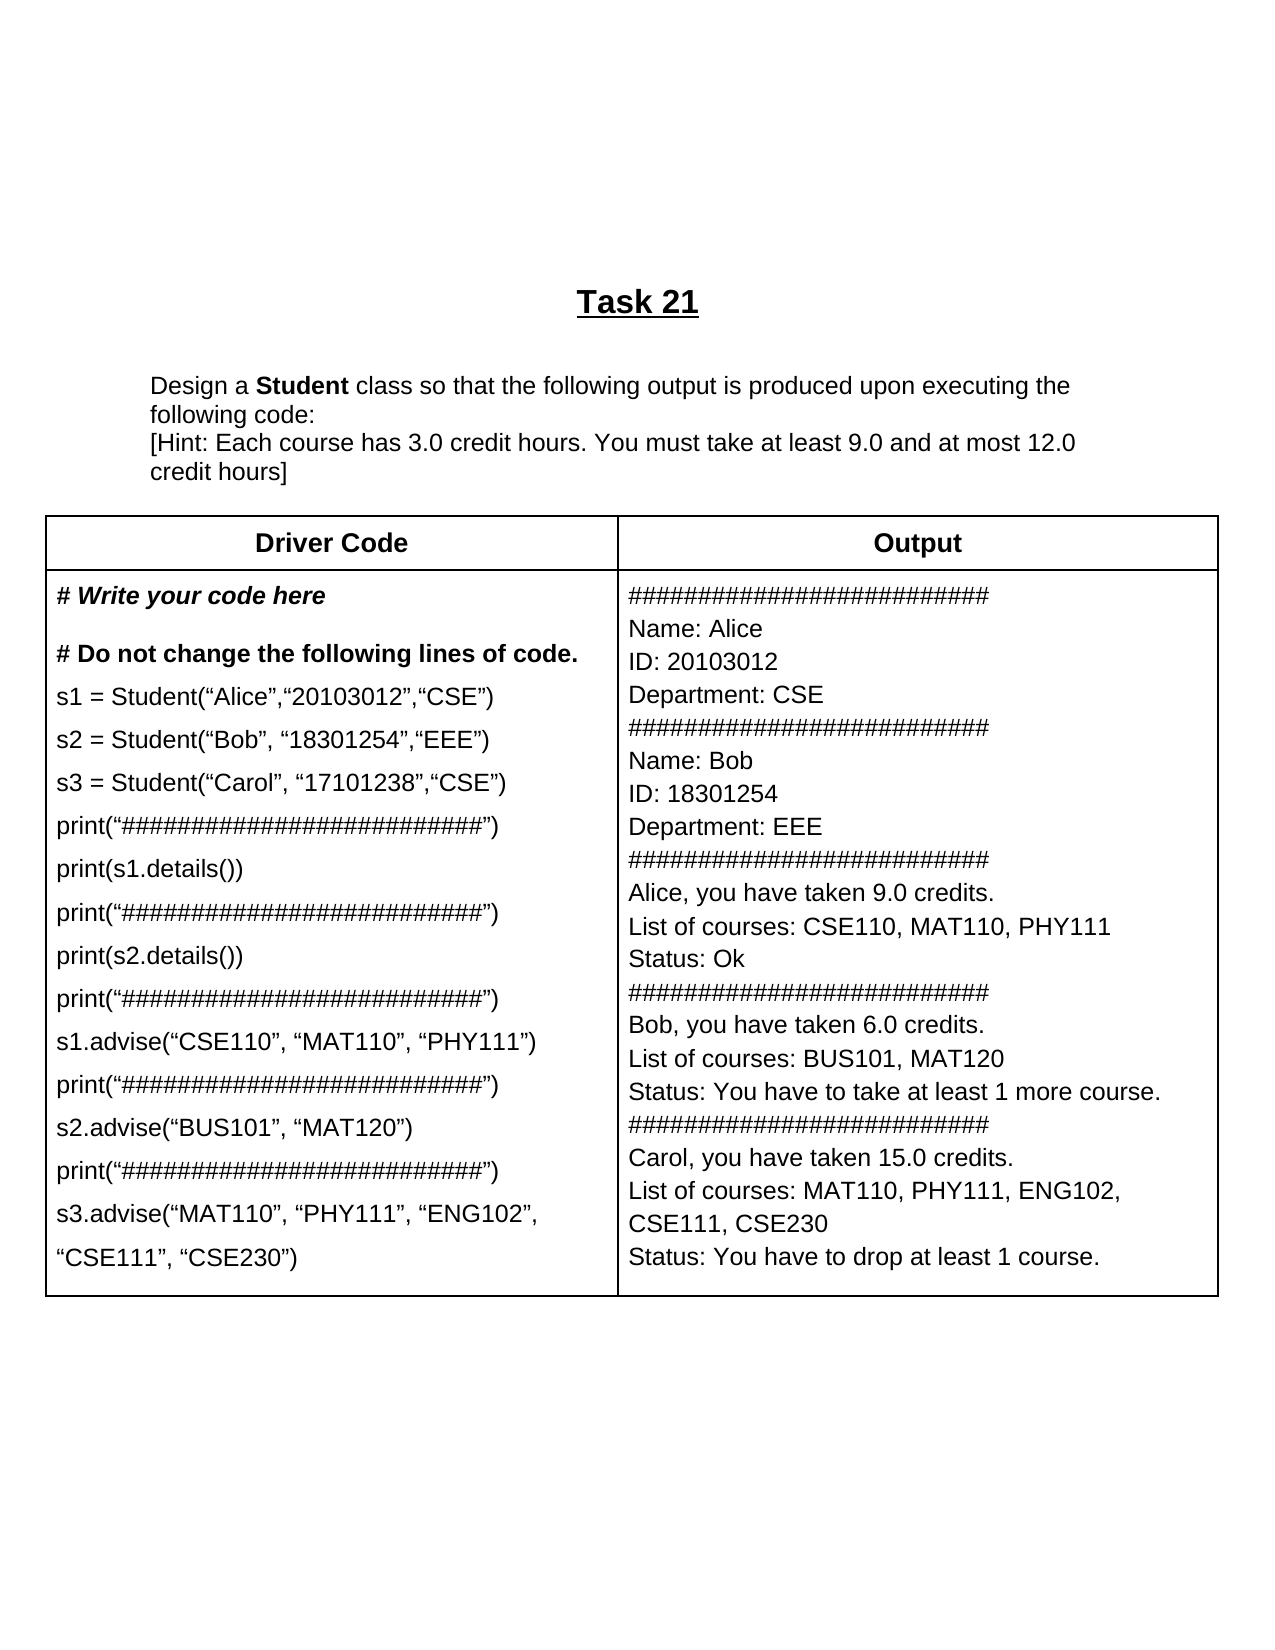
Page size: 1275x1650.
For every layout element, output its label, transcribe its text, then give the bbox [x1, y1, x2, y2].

table_cell # Write your code here # Do not change the following lines of code. s1 = Student(“Alice”,“20103012”,“CSE”) s2 = Student(“Bob”, “18301254”,“EEE”) s3 = Student(“Carol”, “17101238”,“CSE”) print(“##########################”) print(s1.details()) print(“##########################”) print(s2.details()) print(“##########################”) s1.advise(“CSE110”, “MAT110”, “PHY111”) print(“##########################”) s2.advise(“BUS101”, “MAT120”) print(“##########################”) s3.advise(“MAT110”, “PHY111”, “ENG102”, “CSE111”, “CSE230”) [47, 571, 617, 1295]
table_header Driver Code [47, 517, 617, 569]
text Task 21 [150, 282, 1125, 321]
text Design a Student class so that the following output is produced upon executing the following code: [150, 371, 1125, 428]
table_header Output [619, 517, 1217, 569]
text [Hint: Each course has 3.0 credit hours. You must take at least 9.0 and at most 12.0 credit hours] [150, 428, 1125, 486]
table_cell ########################## Name: Alice ID: 20103012 Department: CSE ########################## Name: Bob ID: 18301254 Department: EEE ########################## Alice, you have taken 9.0 credits. List of courses: CSE110, MAT110, PHY111 Status: Ok ########################## Bob, you have taken 6.0 credits. List of courses: BUS101, MAT120 Status: You have to take at least 1 more course. ########################## Carol, you have taken 15.0 credits. List of courses: MAT110, PHY111, ENG102, CSE111, CSE230 Status: You have to drop at least 1 course. [619, 571, 1217, 1295]
